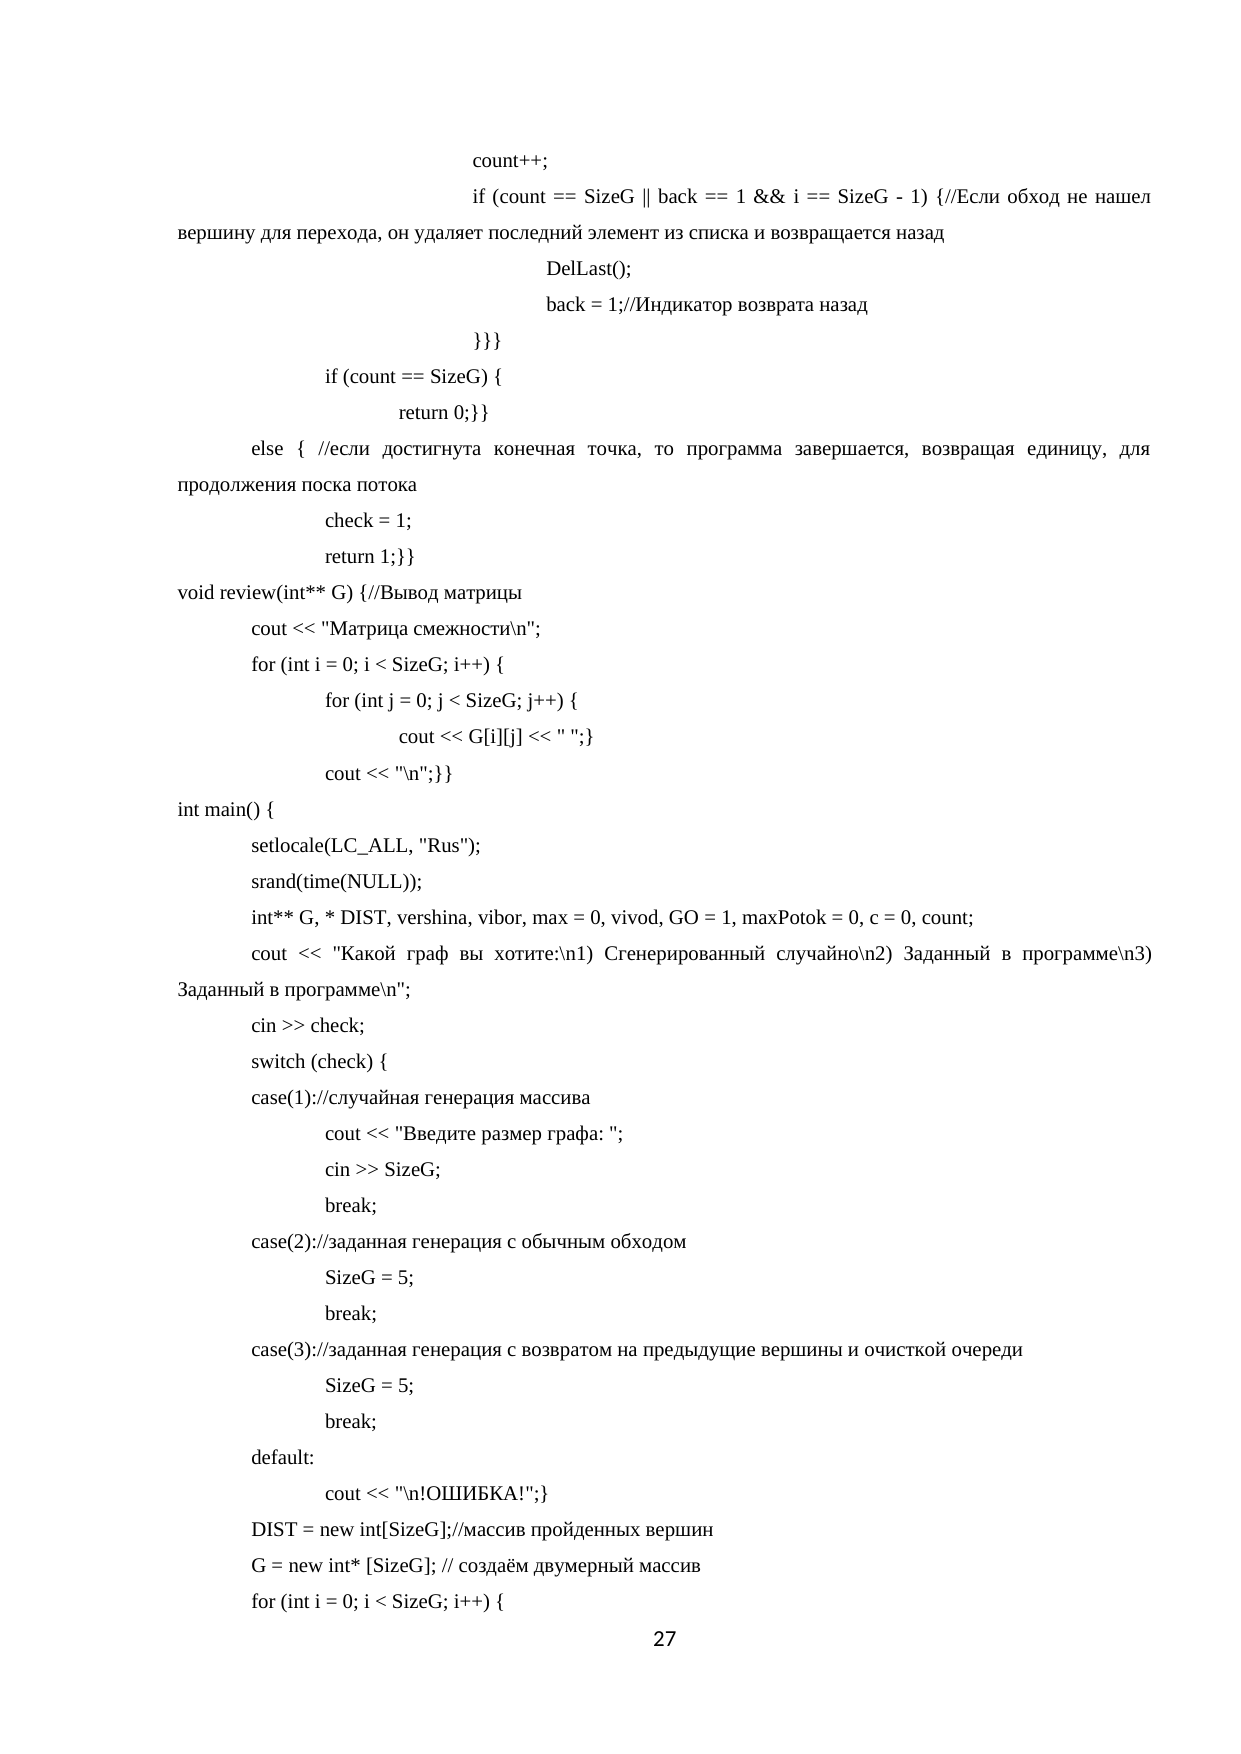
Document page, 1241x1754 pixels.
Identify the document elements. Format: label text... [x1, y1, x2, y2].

text cin >> check; [177, 1013, 1152, 1037]
text srand(time(NULL)); [177, 868, 1152, 893]
text break; [177, 1301, 1152, 1325]
text DIST = new int[SizeG];//массив пройденных вершин [177, 1517, 1152, 1541]
text for (int j = 0; j < SizeG; j++) { [177, 688, 1152, 712]
text }}} [177, 328, 1152, 352]
text int main() { [177, 796, 1152, 821]
text setlocale(LC_ALL, "Rus"); [177, 832, 1152, 857]
text break; [177, 1193, 1152, 1217]
text for (int i = 0; i < SizeG; i++) { [177, 652, 1152, 676]
text back = 1;//Индикатор возврата назад [177, 292, 1152, 316]
text SizeG = 5; [177, 1373, 1152, 1397]
text DelLast(); [177, 256, 1152, 280]
text return 1;}} [177, 544, 1152, 568]
text else { //если достигнута конечная точка, то программа завершается, возвращая единицу, для продолжения поска потока [177, 436, 1152, 496]
text cin >> SizeG; [177, 1157, 1152, 1181]
text case(1)://случайная генерация массива [177, 1085, 1152, 1109]
text if (count == SizeG) { [177, 364, 1152, 388]
text switch (check) { [177, 1049, 1152, 1073]
text for (int i = 0; i < SizeG; i++) { [177, 1589, 1152, 1613]
text int** G, * DIST, vershina, vibor, max = 0, vivod, GO = 1, maxPotok = 0, c = 0, count; [177, 904, 1152, 929]
text return 0;}} [177, 400, 1152, 424]
text case(3)://заданная генерация с возвратом на предыдущие вершины и очисткой очереди [177, 1337, 1152, 1361]
text cout << "Матрица смежности\n"; [177, 616, 1152, 640]
text cout << "Введите размер графа: "; [177, 1121, 1152, 1145]
text break; [177, 1409, 1152, 1433]
text default: [177, 1445, 1152, 1469]
text cout << "\n!ОШИБКА!";} [177, 1481, 1152, 1505]
text check = 1; [177, 508, 1152, 532]
text G = new int* [SizeG]; // создаём двумерный массив [177, 1553, 1152, 1577]
text cout << "Какой граф вы хотите:\n1) Сгенерированный случайно\n2) Заданный в программе\n3) Заданный в программе\n"; [177, 941, 1152, 1001]
text case(2)://заданная генерация с обычным обходом [177, 1229, 1152, 1253]
text if (count == SizeG || back == 1 && i == SizeG - 1) {//Если обход не нашел вершину для перехода, он удаляет последний элемент из списка и возвращается назад [177, 184, 1152, 244]
text void review(int** G) {//Вывод матрицы [177, 580, 1152, 604]
text count++; [177, 148, 1152, 172]
text cout << G[i][j] << " ";} [177, 724, 1152, 748]
text cout << "\n";}} [177, 760, 1152, 784]
text SizeG = 5; [177, 1265, 1152, 1289]
